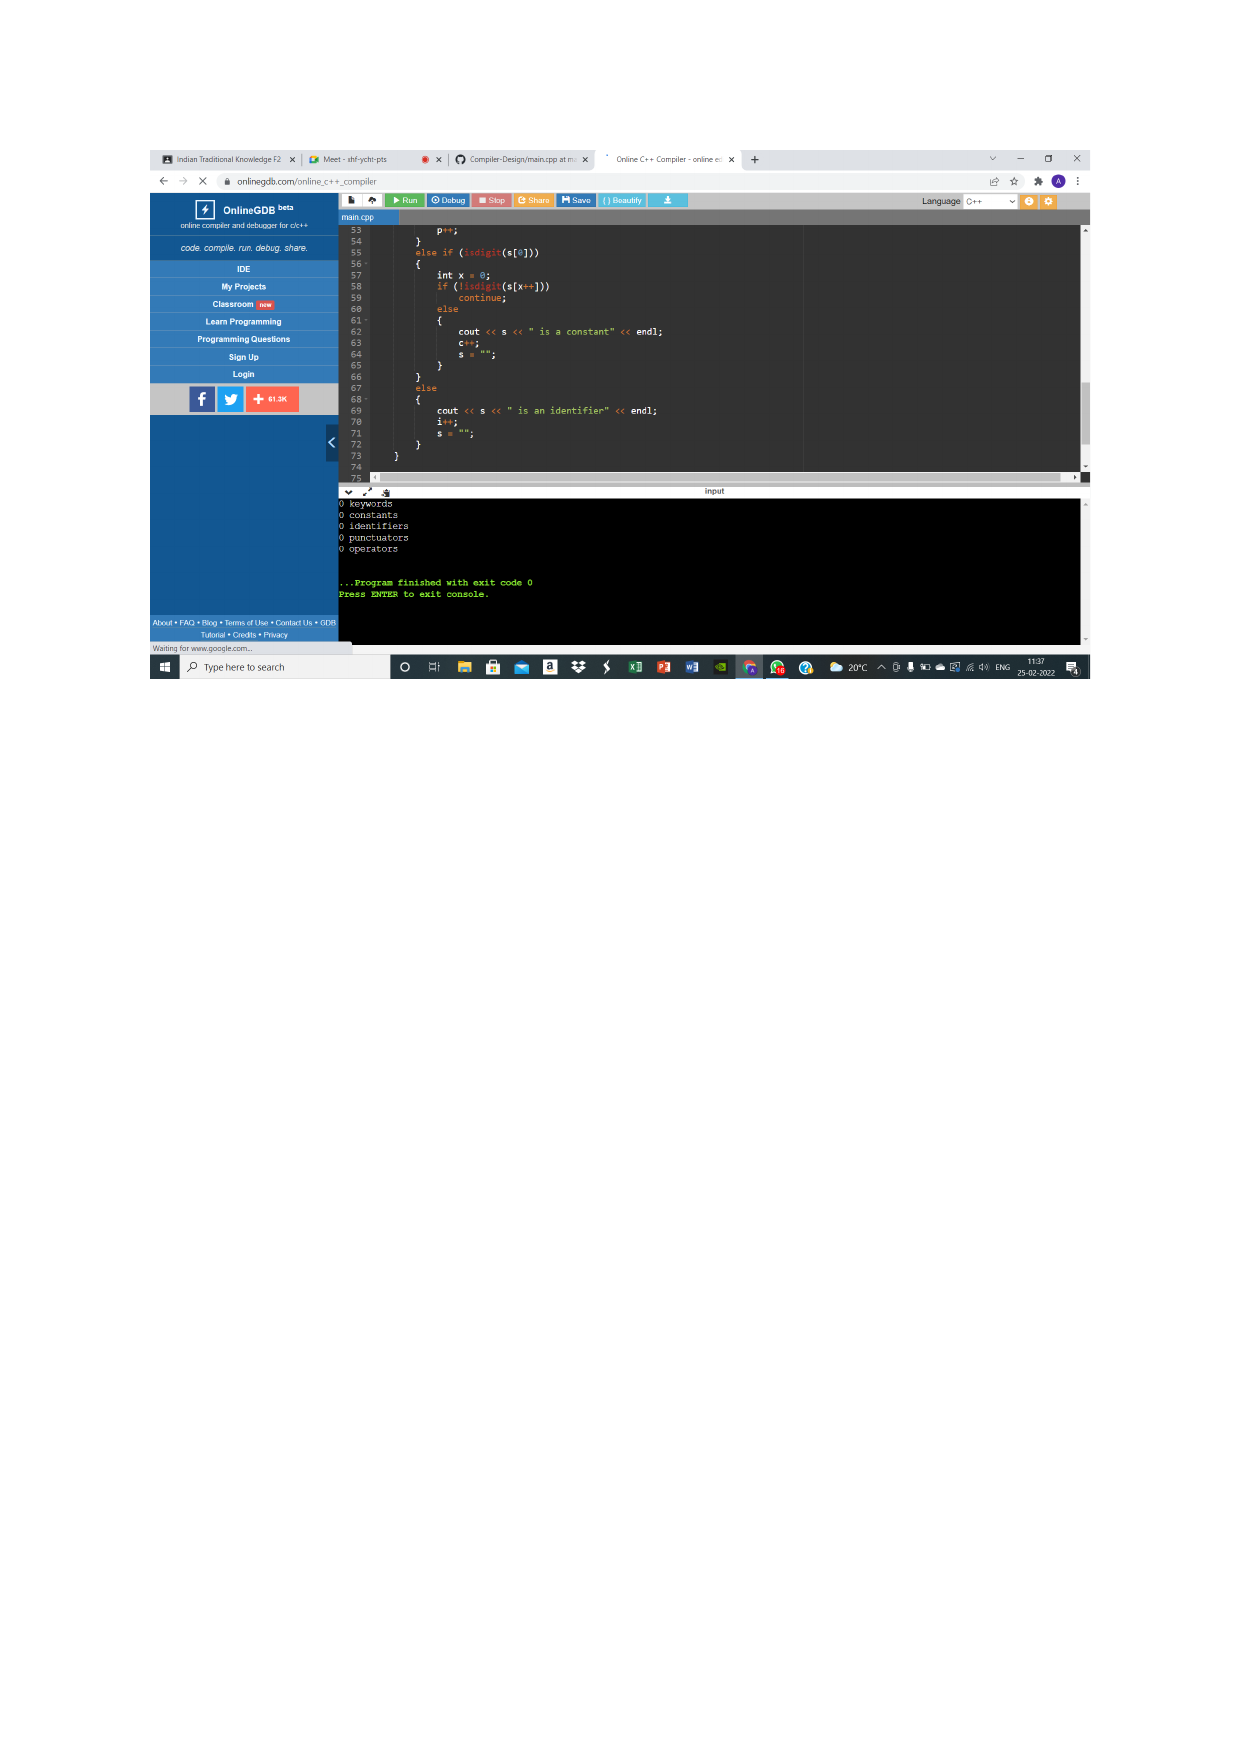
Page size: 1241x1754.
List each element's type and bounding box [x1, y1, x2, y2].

picture [150, 150, 1091, 679]
